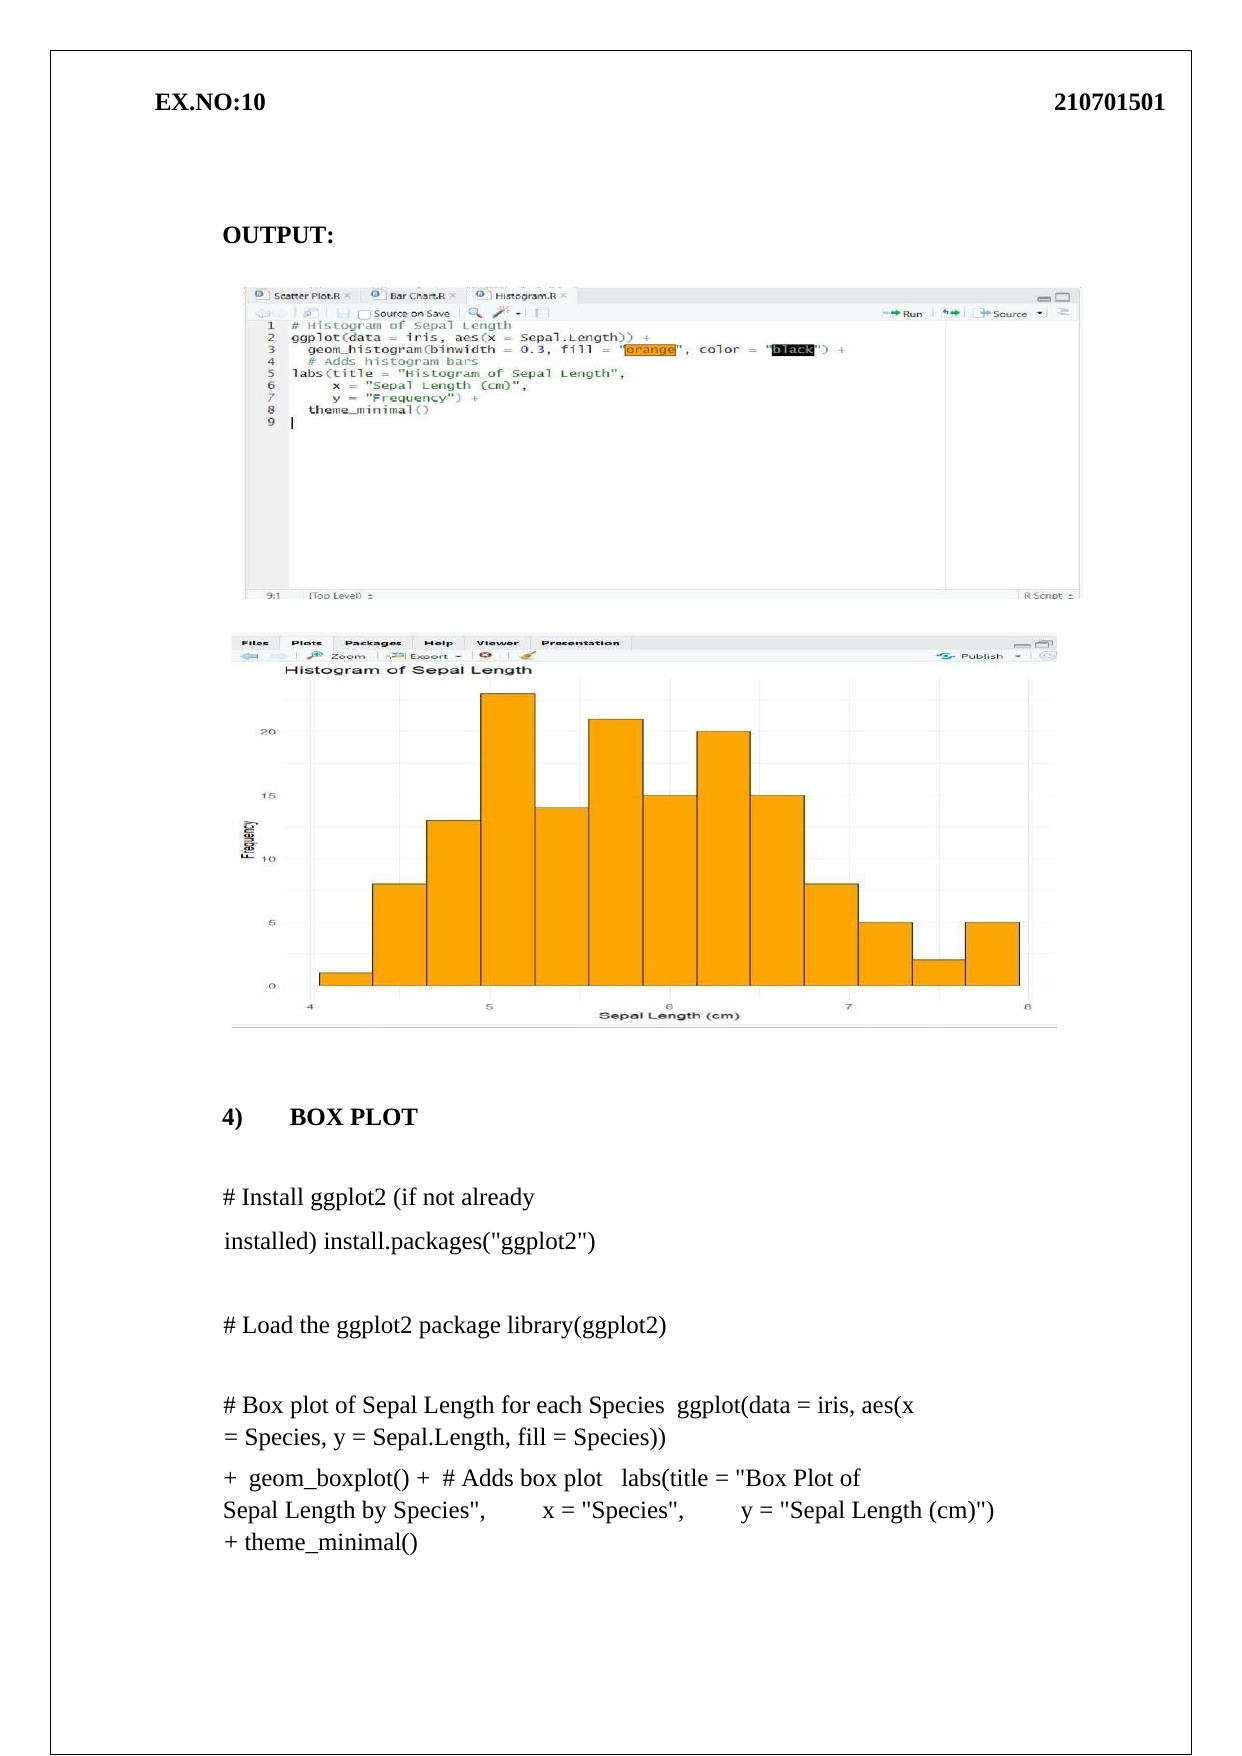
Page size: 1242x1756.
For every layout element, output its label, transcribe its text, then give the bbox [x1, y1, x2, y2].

text # Install ggplot2 (if not already installed) install.packages("ggplot2") [223, 1182, 631, 1255]
text # Load the ggplot2 package library(ggplot2) [223, 1310, 1131, 1339]
text # Box plot of Sepal Length for each Species ggplot(data = iris, aes(x [223, 1390, 1131, 1419]
subtitle OUTPUT: [222, 220, 1131, 249]
picture [243, 287, 1084, 599]
text + geom_boxplot() + # Adds box plot labs(title = "Box Plot of [223, 1463, 1131, 1492]
text Sepal Length by Species", x = "Species", y = "Sepal Length (cm)") + theme_minimal() [223, 1496, 1012, 1556]
list BOX PLOT [222, 1102, 1131, 1130]
picture [231, 632, 1058, 1028]
text = Species, y = Sepal.Length, fill = Species)) [224, 1422, 1131, 1451]
